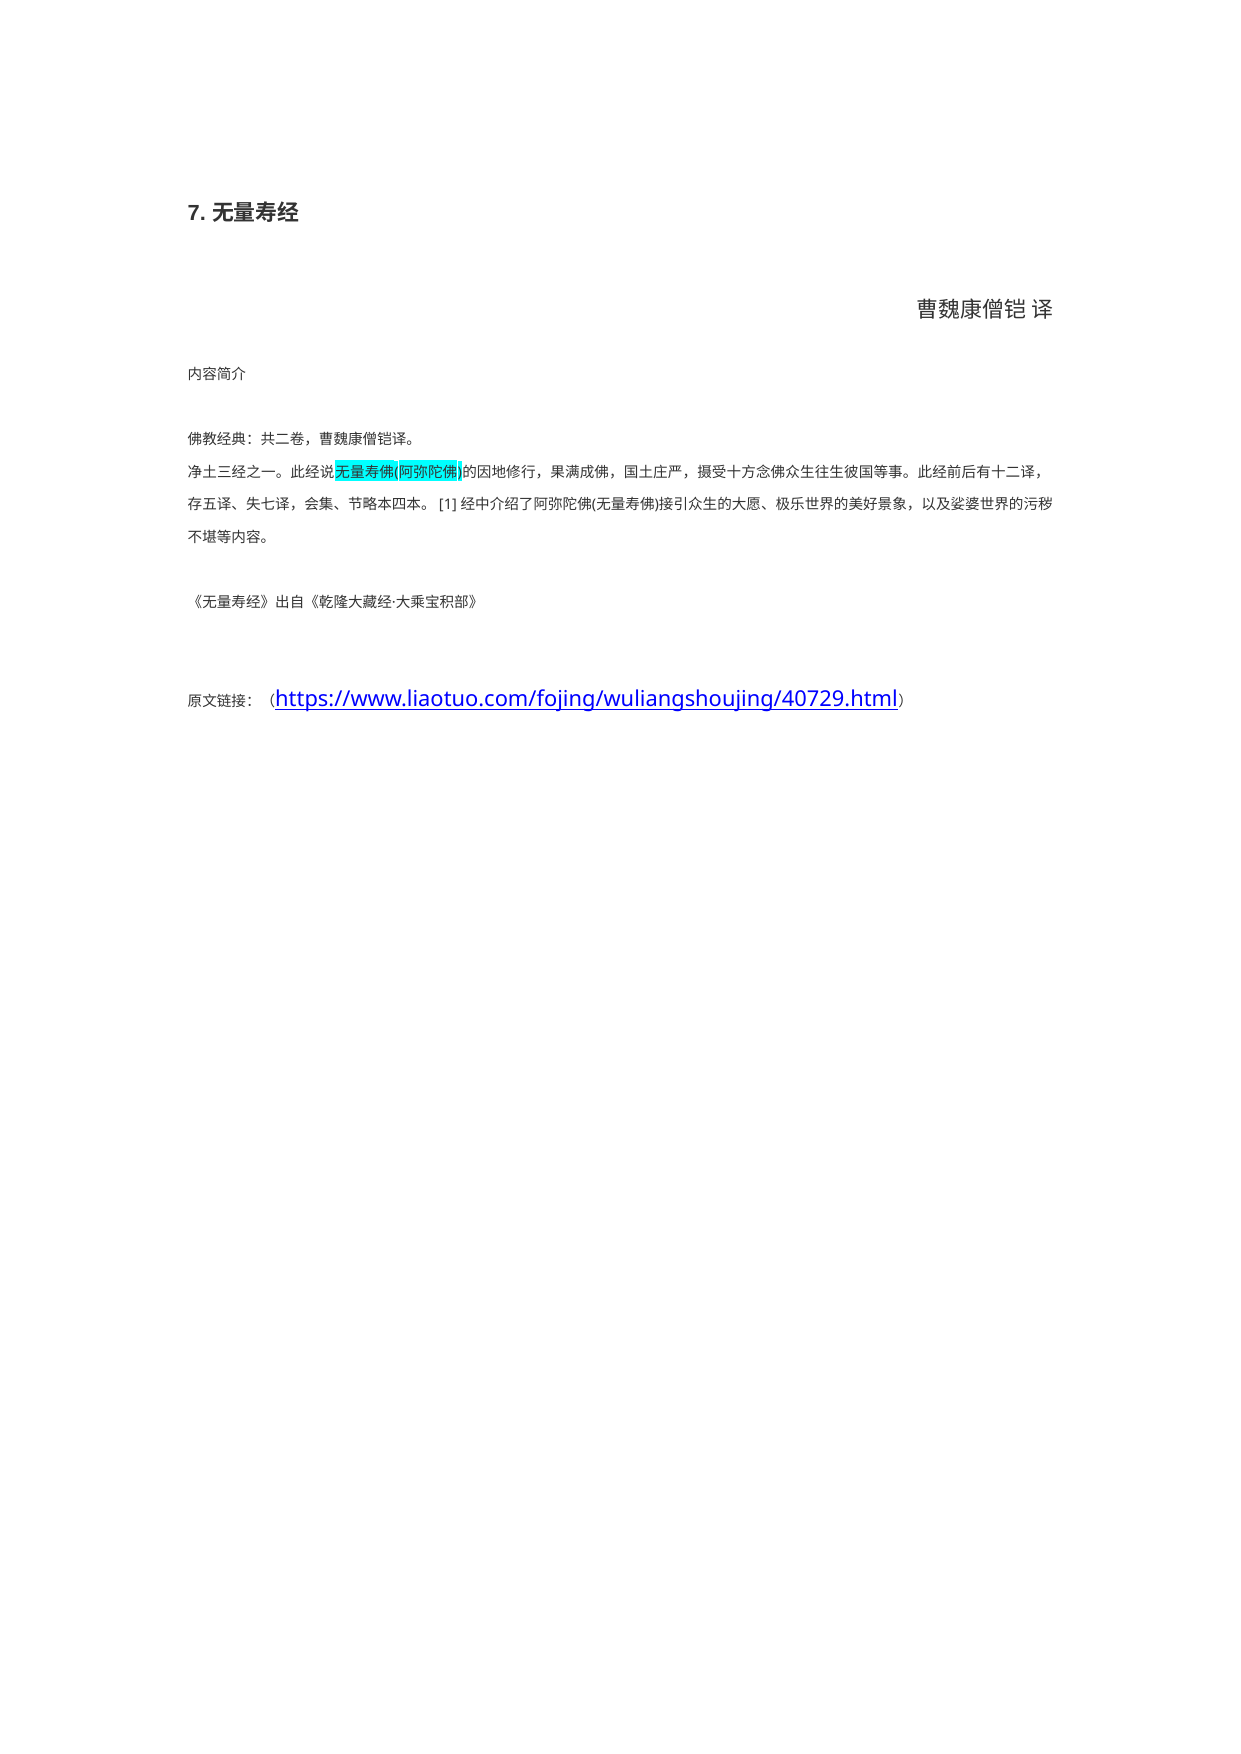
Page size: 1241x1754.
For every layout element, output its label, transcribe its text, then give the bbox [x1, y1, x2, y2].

text 曹魏康僧铠 译 [187, 292, 1053, 324]
text 原文链接：（https://www.liaotuo.com/fojing/wuliangshoujing/40729.html） [187, 682, 1053, 714]
text 净土三经之一。此经说无量寿佛(阿弥陀佛)的因地修行，果满成佛，国土庄严，摄受十方念佛众生往生彼国等事。此经前后有十二译，存五译、失七译，会集、节略本四本。 [1] 经中介绍了阿弥陀佛(无量寿佛)接引众生的大愿、极乐世界的美好景象，以及娑婆世界的污秽不堪等内容。 [187, 454, 1053, 552]
text 内容简介 [187, 357, 1053, 389]
text 7. 无量寿经 [187, 194, 1053, 227]
text 《无量寿经》出自《乾隆大藏经·大乘宝积部》 [187, 584, 1053, 617]
text 佛教经典：共二卷，曹魏康僧铠译。 [187, 422, 1053, 454]
